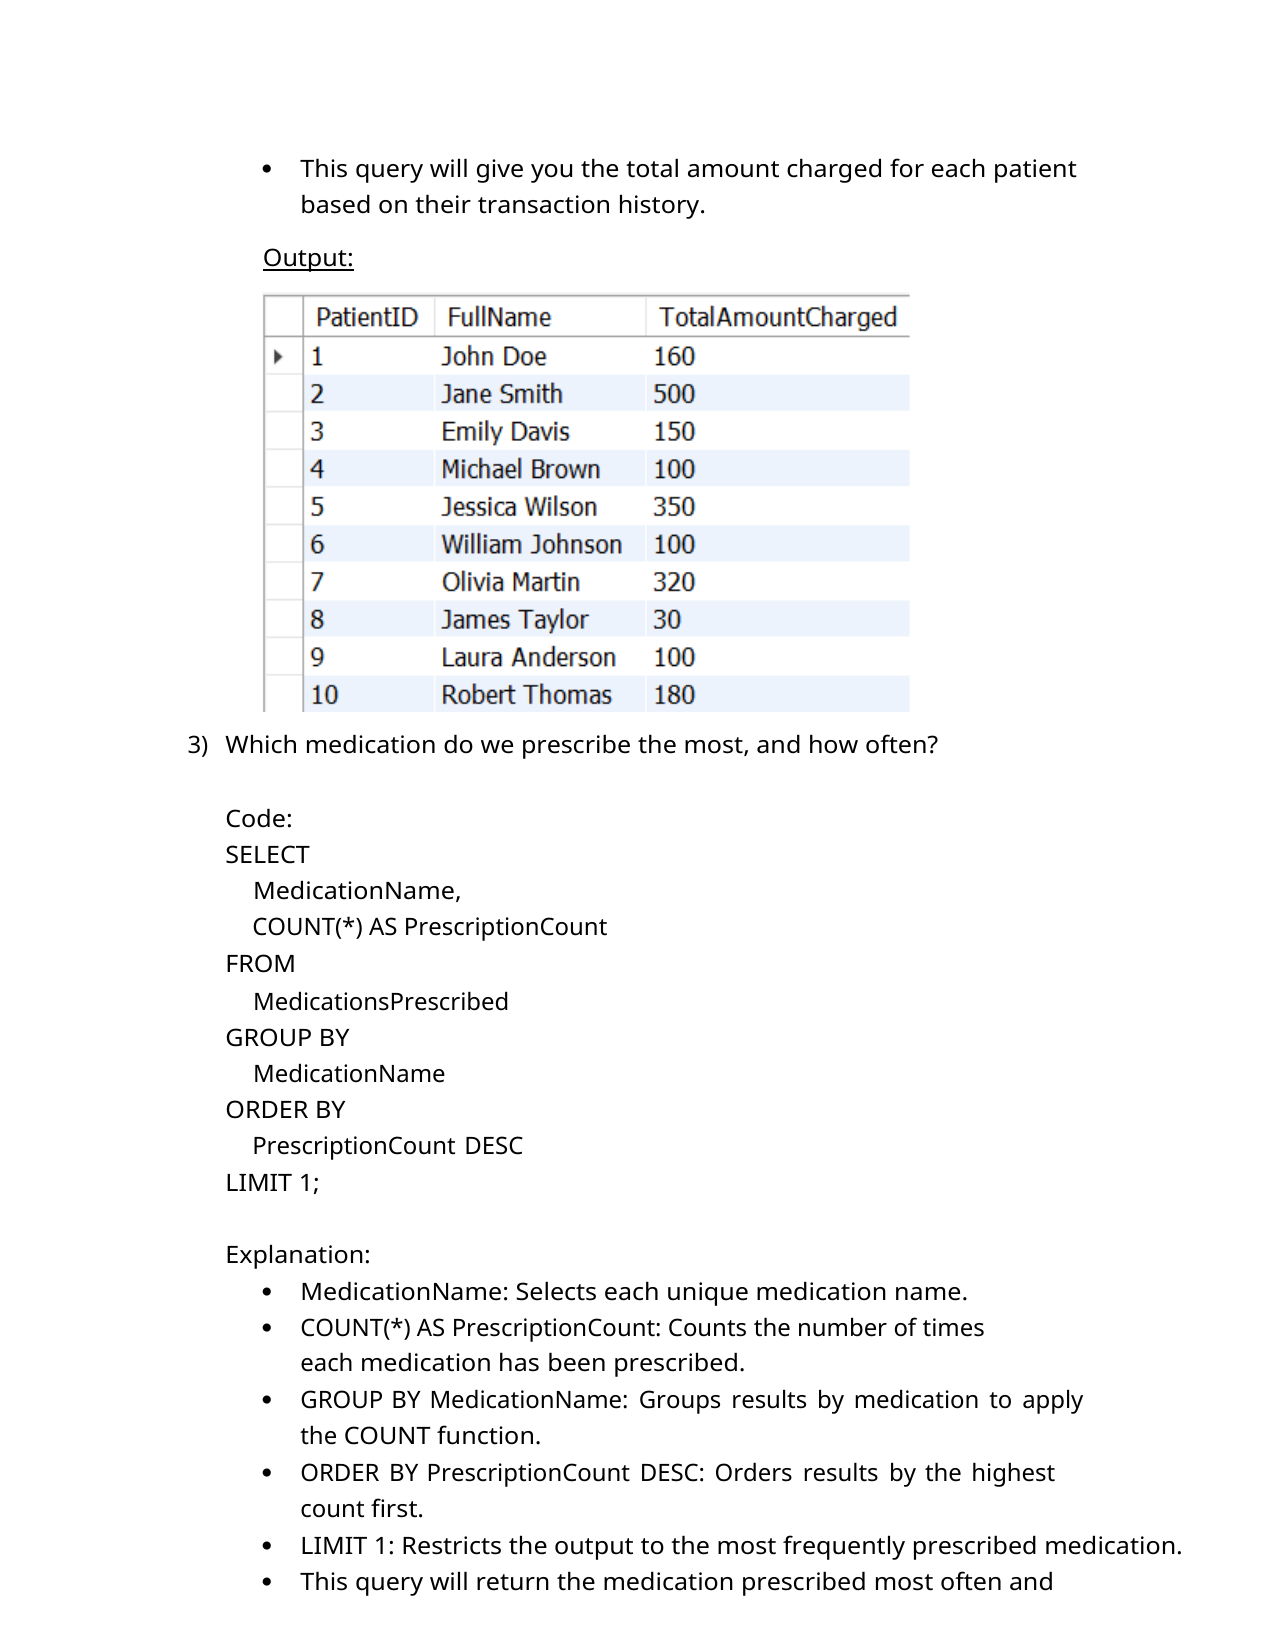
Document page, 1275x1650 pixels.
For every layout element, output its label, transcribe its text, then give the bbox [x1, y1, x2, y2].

list GROUP BY MedicationName: Groups results by medication to apply the COUNT function. [263, 1383, 1099, 1452]
text SELECT [225, 837, 1269, 870]
text PrescriptionCount DESC LIMIT 1; [225, 1129, 549, 1198]
text Output: [263, 241, 1269, 274]
list MedicationName: Selects each unique medication name. [263, 1275, 1269, 1307]
text MedicationsPrescribed GROUP BY [225, 984, 521, 1053]
list COUNT(*) AS PrescriptionCount: Counts the number of times each medication has been prescribed. [263, 1310, 1041, 1379]
picture [262, 292, 910, 712]
list LIMIT 1: Restricts the output to the most frequently prescribed medication. [263, 1529, 1269, 1561]
list This query will give you the total amount charged for each patient based on their transaction history. [263, 151, 1096, 221]
text COUNT(*) AS PrescriptionCount FROM [225, 910, 661, 980]
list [263, 1565, 1092, 1598]
list ORDER BY PrescriptionCount DESC: Orders results by the highest count first. [263, 1456, 1113, 1524]
text MedicationName, [253, 874, 1269, 907]
text MedicationName ORDER BY [225, 1057, 521, 1126]
text Explanation: [225, 1237, 1269, 1270]
text Code: [225, 802, 1269, 834]
